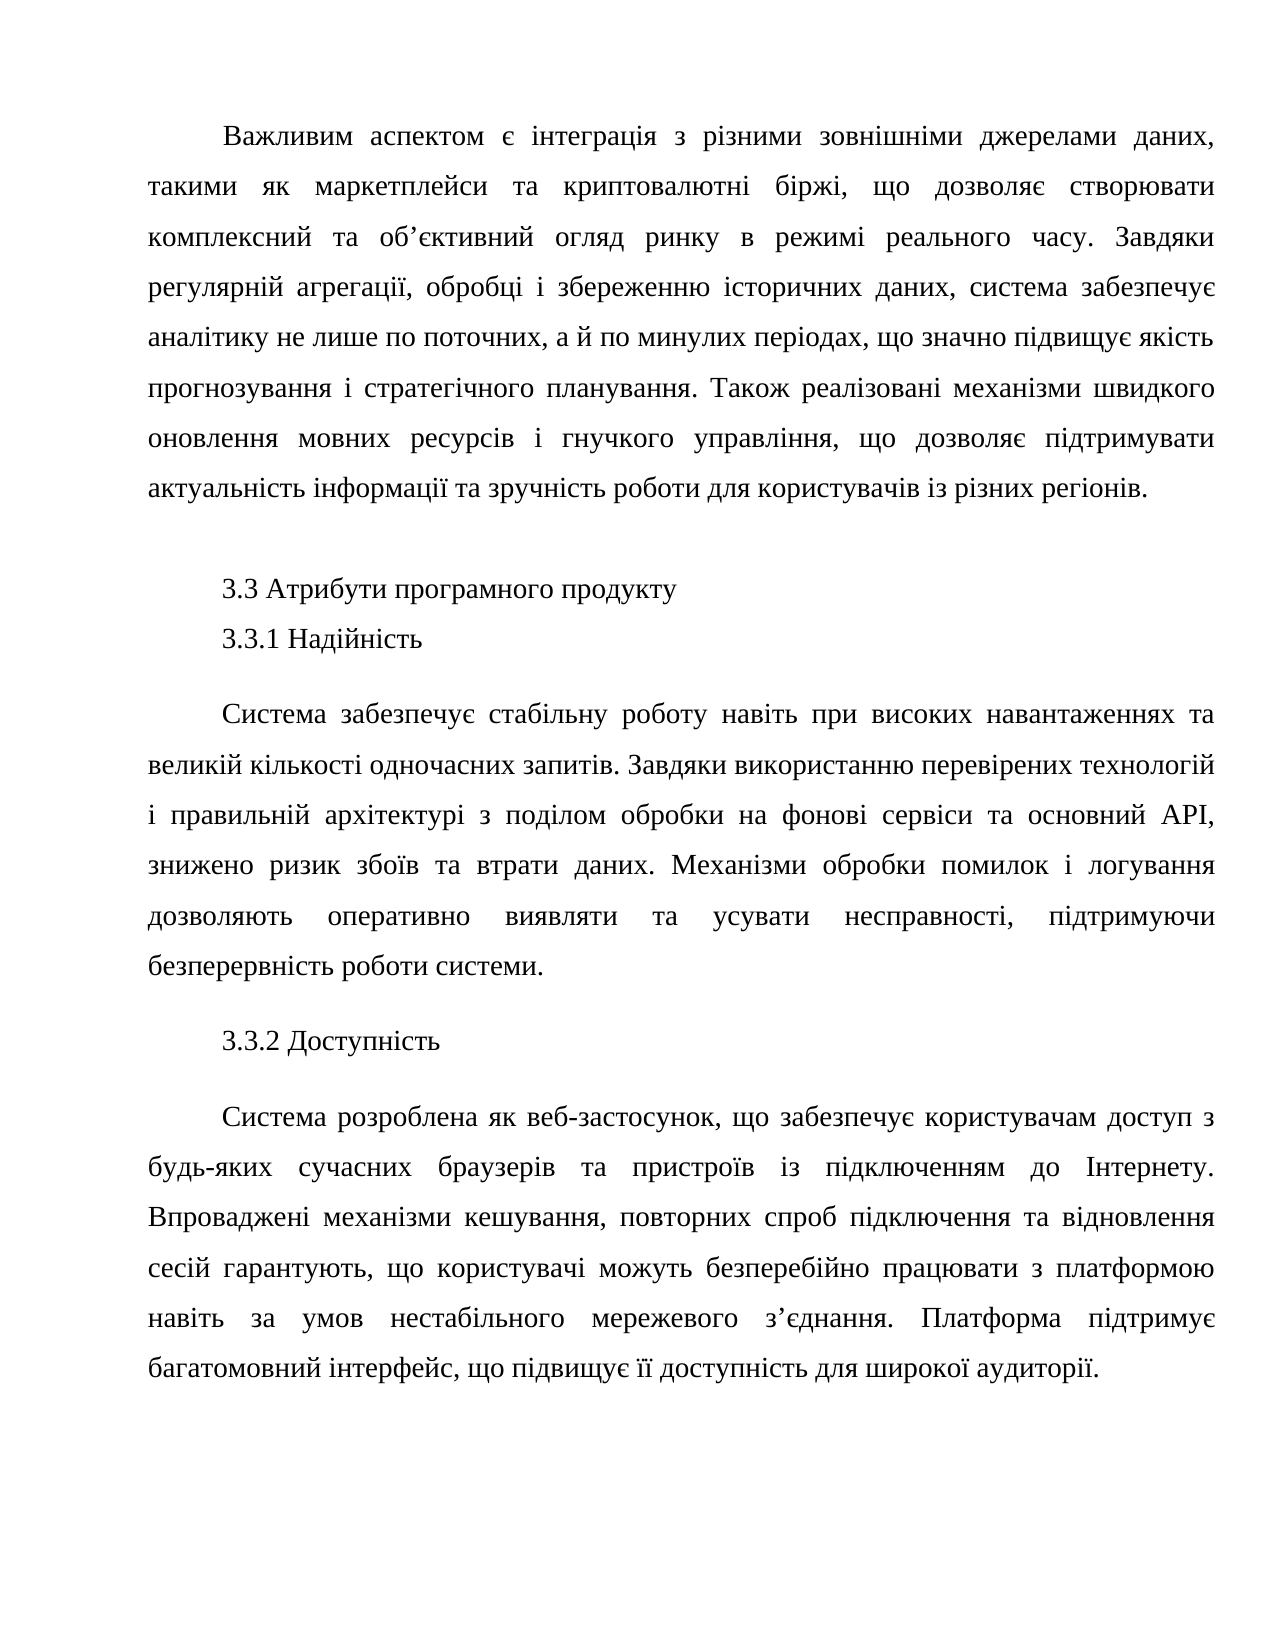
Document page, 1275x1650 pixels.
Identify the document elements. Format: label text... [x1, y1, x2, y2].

text 3.3.2 Доступність [222, 1023, 1216, 1057]
text Система забезпечує стабільну роботу навіть при високих навантаженнях та великій кількості одночасних запитів. Завдяки використанню перевірених технологій і правильній архітектурі з поділом обробки на фонові сервіси та основний API, знижено ризик збоїв та втрати даних. Механізми обробки помилок і логування дозволяють оперативно виявляти та усувати несправності, підтримуючи безперервність роботи системи. [148, 697, 1216, 982]
text 3.3 Атрибути програмного продукту [148, 571, 1216, 604]
text Система розроблена як веб-застосунок, що забезпечує користувачам доступ з будь-яких сучасних браузерів та пристроїв із підключенням до Інтернету. Впроваджені механізми кешування, повторних спроб підключення та відновлення сесій гарантують, що користувачі можуть безперебійно працювати з платформою навіть за умов нестабільного мережевого з’єднання. Платформа підтримує багатомовний інтерфейс, що підвищує її доступність для широкої аудиторії. [148, 1099, 1216, 1384]
text 3.3.1 Надійність [222, 621, 1216, 655]
text Важливим аспектом є інтеграція з різними зовнішніми джерелами даних, такими як маркетплейси та криптовалютні біржі, що дозволяє створювати комплексний та об’єктивний огляд ринку в режимі реального часу. Завдяки регулярній агрегації, обробці і збереженню історичних даних, система забезпечує аналітику не лише по поточних, а й по минулих періодах, що значно підвищує якість прогнозування і стратегічного планування. Також реалізовані механізми швидкого оновлення мовних ресурсів і гнучкого управління, що дозволяє підтримувати актуальність інформації та зручність роботи для користувачів із різних регіонів. [148, 118, 1216, 504]
